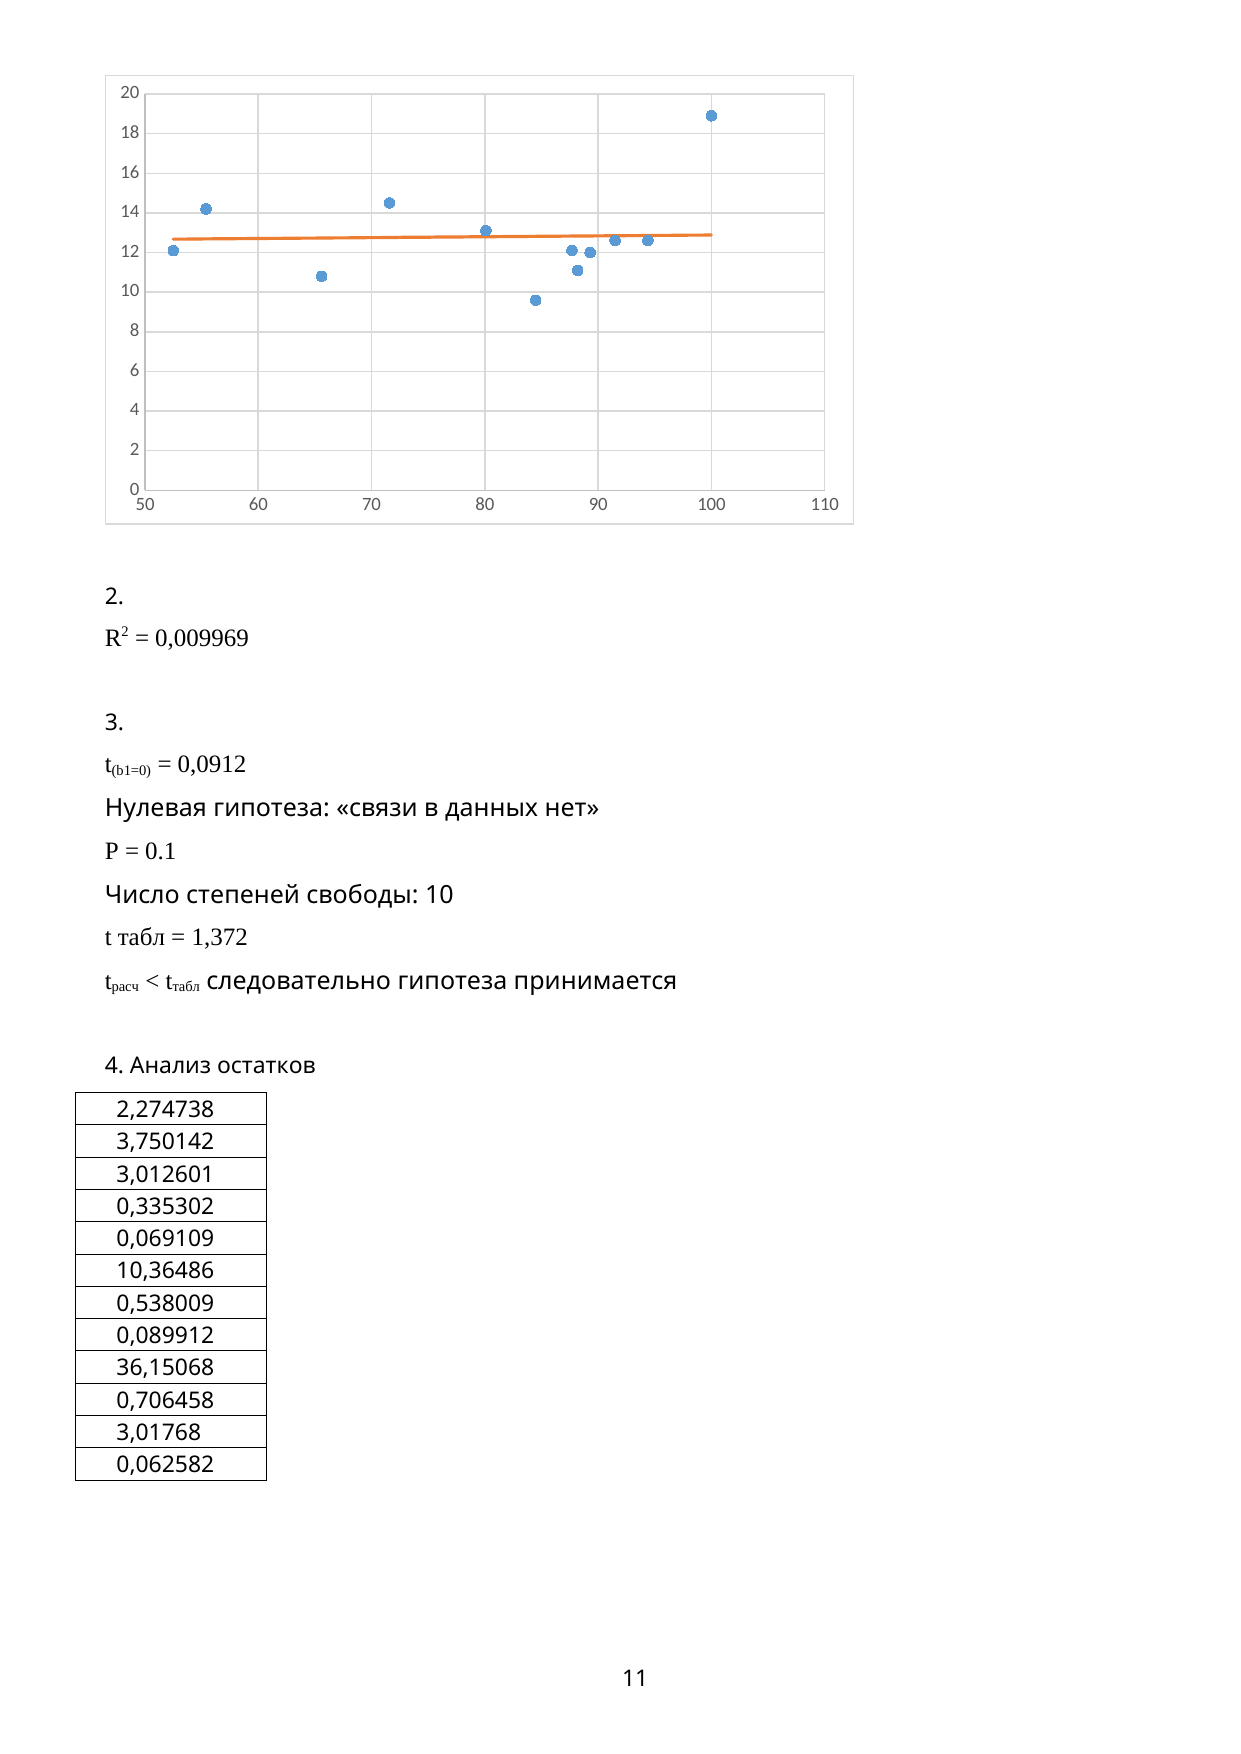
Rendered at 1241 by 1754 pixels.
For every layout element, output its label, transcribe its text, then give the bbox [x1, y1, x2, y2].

table_cell 0,089912 [76, 1319, 266, 1350]
table_cell 0,706458 [76, 1384, 266, 1415]
table_cell 3,750142 [76, 1125, 266, 1157]
table_cell 36,15068 [76, 1351, 266, 1383]
text 2. [75, 580, 1165, 611]
table_cell 0,062582 [76, 1448, 266, 1479]
text Нулевая гипотеза: «связи в данных нет» [75, 790, 1165, 824]
table_cell 0,069109 [76, 1222, 266, 1253]
text P = 0.1 [75, 836, 1165, 864]
text R2 = 0,009969 [75, 623, 1165, 652]
table_cell 10,36486 [76, 1255, 266, 1286]
text 3. [75, 706, 1165, 738]
text tрасч < tтабл следовательно гипотеза принимается [75, 963, 1165, 997]
table_cell 0,538009 [76, 1287, 266, 1318]
text Число степеней свободы: 10 [75, 876, 1165, 910]
table_header 2,274738 [76, 1093, 266, 1124]
text 4. Анализ остатков [75, 1049, 1165, 1080]
table_cell 3,01768 [76, 1416, 266, 1447]
table_cell 3,012601 [76, 1158, 266, 1189]
text t(b1=0) = 0,0912 [75, 749, 1165, 778]
table_cell 0,335302 [76, 1190, 266, 1221]
text t табл = 1,372 [75, 922, 1165, 951]
